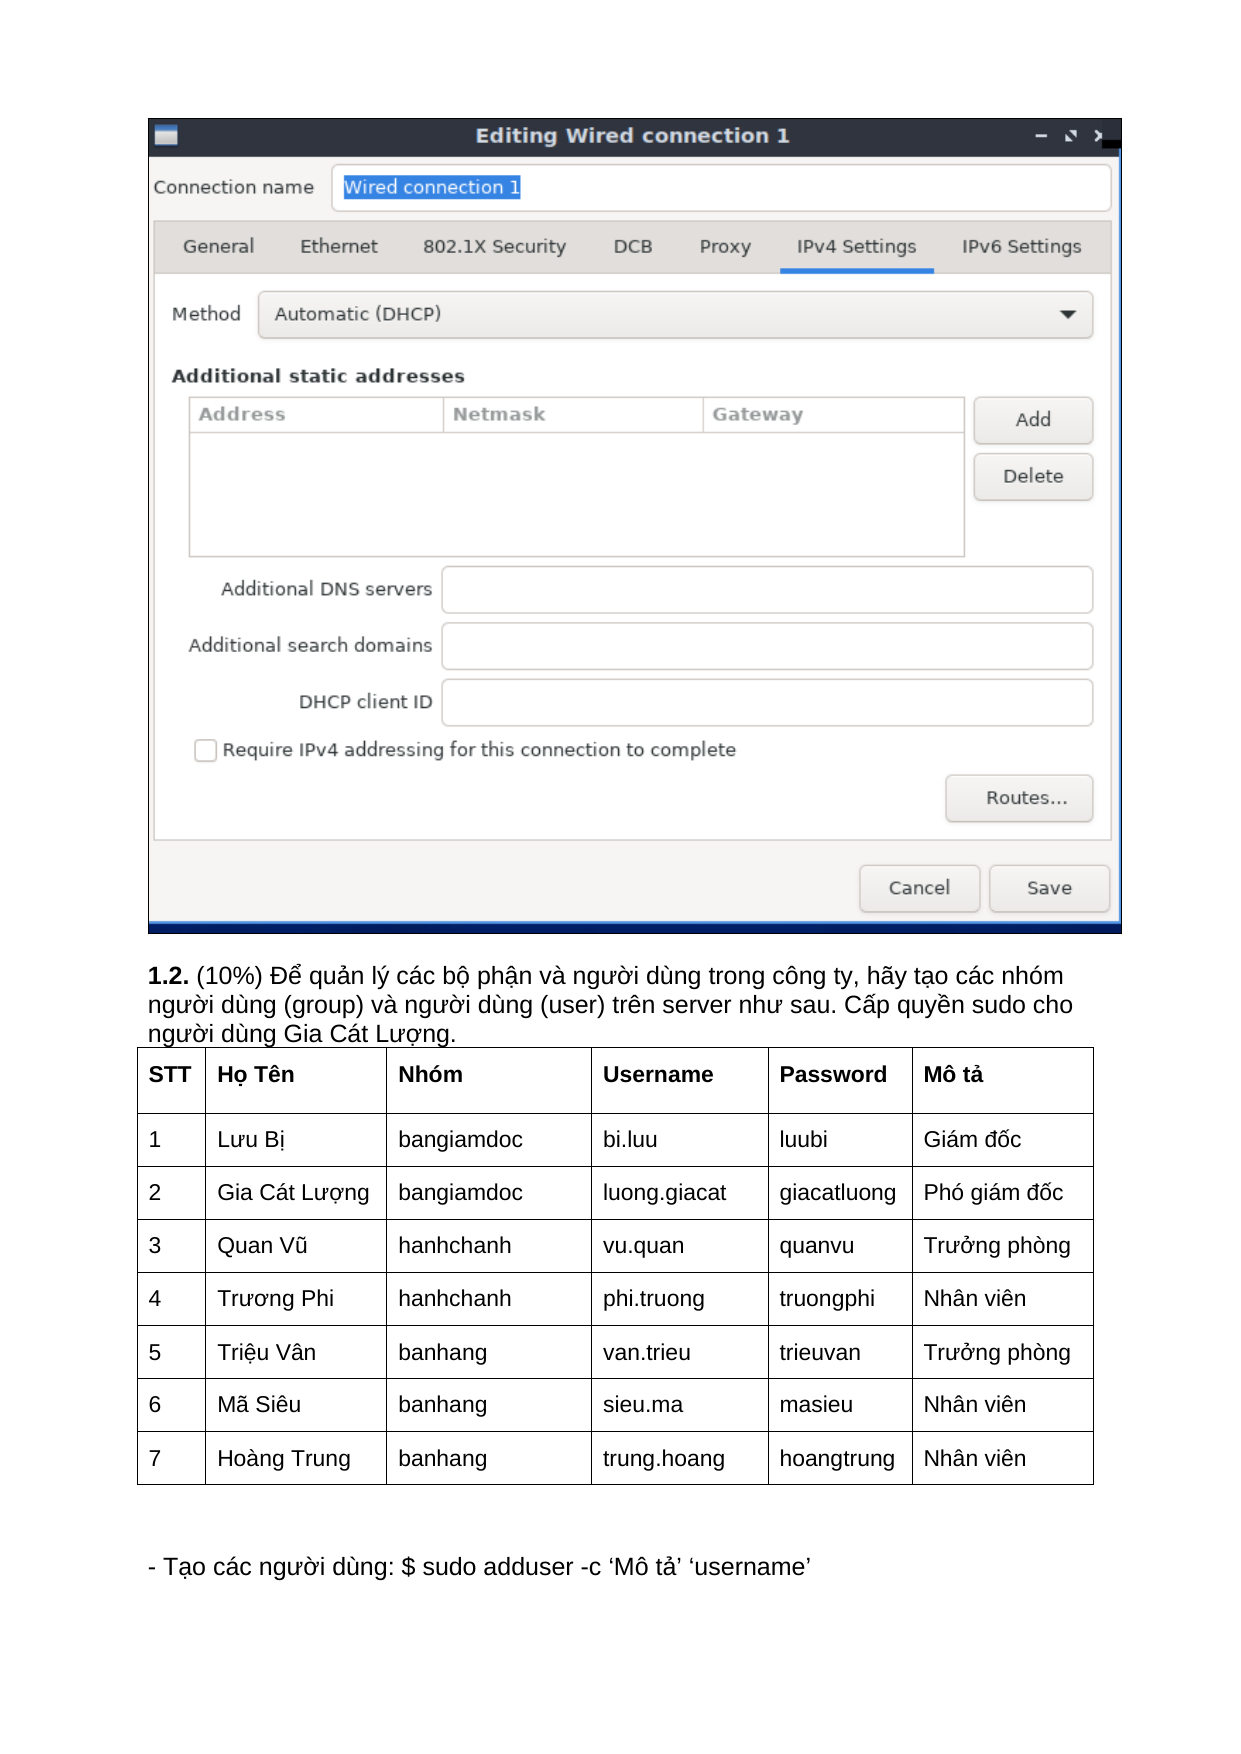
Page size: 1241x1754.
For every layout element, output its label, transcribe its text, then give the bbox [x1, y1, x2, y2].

table_header Password [769, 1048, 912, 1113]
table_header Mô tả [913, 1048, 1093, 1113]
table_cell Hoàng Trung [206, 1432, 386, 1484]
table_cell luubi [769, 1114, 912, 1166]
table_cell Giám đốc [913, 1114, 1093, 1166]
table_cell trung.hoang [592, 1432, 768, 1484]
table_cell banhang [387, 1326, 591, 1378]
text - Tạo các người dùng: $ sudo adduser -c ‘Mô tả’ ‘username’ [148, 1552, 1076, 1581]
table_header Username [592, 1048, 768, 1113]
table_cell banhang [387, 1432, 591, 1484]
table_cell bangiamdoc [387, 1167, 591, 1219]
table_cell 7 [138, 1432, 205, 1484]
table_cell masieu [769, 1379, 912, 1431]
table_cell bangiamdoc [387, 1114, 591, 1166]
table_header Họ Tên [206, 1048, 386, 1113]
table_cell Mã Siêu [206, 1379, 386, 1431]
table_header STT [138, 1048, 205, 1113]
table_cell banhang [387, 1379, 591, 1431]
table_cell hoangtrung [769, 1432, 912, 1484]
table_cell bi.luu [592, 1114, 768, 1166]
table_cell sieu.ma [592, 1379, 768, 1431]
subtitle 1.2. (10%) Để quản lý các bộ phận và người dùng trong công ty, hãy tạo các nhóm người dùng (group) và người dùng (user) trên server như sau. Cấp quyền sudo cho người dùng Gia Cát Lượng. [148, 961, 1122, 1047]
table_cell trieuvan [769, 1326, 912, 1378]
table_cell Phó giám đốc [913, 1167, 1093, 1219]
table_cell van.trieu [592, 1326, 768, 1378]
table_cell Quan Vũ [206, 1220, 386, 1272]
table_cell 1 [138, 1114, 205, 1166]
table_cell phi.truong [592, 1273, 768, 1325]
table_cell Gia Cát Lượng [206, 1167, 386, 1219]
table_cell Trương Phi [206, 1273, 386, 1325]
table_cell 5 [138, 1326, 205, 1378]
table_cell 3 [138, 1220, 205, 1272]
table_cell 2 [138, 1167, 205, 1219]
table_cell Nhân viên [913, 1273, 1093, 1325]
table_cell vu.quan [592, 1220, 768, 1272]
table_cell luong.giacat [592, 1167, 768, 1219]
table_cell Nhân viên [913, 1379, 1093, 1431]
table_header Nhóm [387, 1048, 591, 1113]
table_cell 4 [138, 1273, 205, 1325]
table_cell quanvu [769, 1220, 912, 1272]
table_cell Lưu Bị [206, 1114, 386, 1166]
table_cell giacatluong [769, 1167, 912, 1219]
table_cell 6 [138, 1379, 205, 1431]
table_cell Triệu Vân [206, 1326, 386, 1378]
table_cell truongphi [769, 1273, 912, 1325]
table_cell Trưởng phòng [913, 1326, 1093, 1378]
table_cell Trưởng phòng [913, 1220, 1093, 1272]
table_cell Nhân viên [913, 1432, 1093, 1484]
picture [149, 119, 1121, 933]
table_cell hanhchanh [387, 1273, 591, 1325]
table_cell hanhchanh [387, 1220, 591, 1272]
